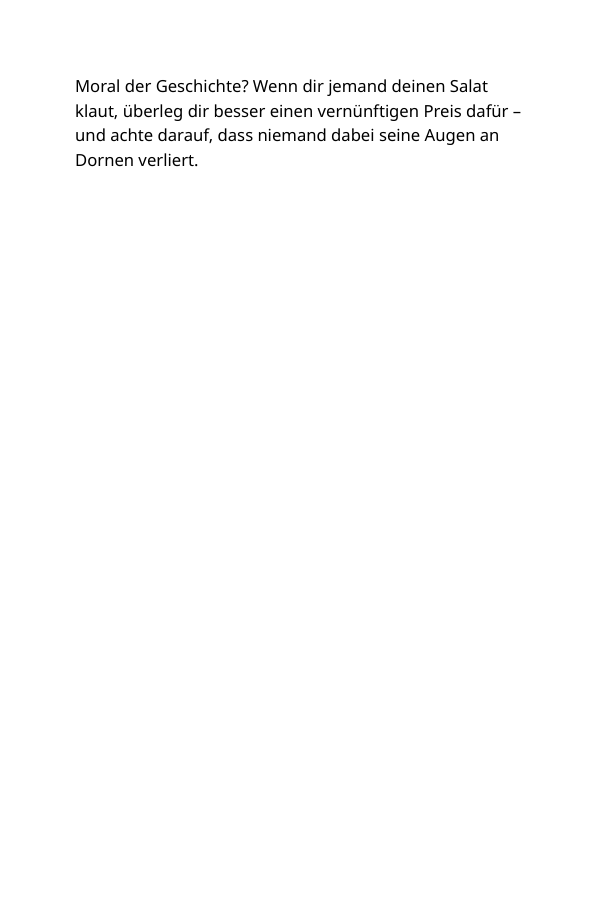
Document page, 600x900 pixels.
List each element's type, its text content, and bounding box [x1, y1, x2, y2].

text Moral der Geschichte? Wenn dir jemand deinen Salat klaut, überleg dir besser einen vernünftigen Preis dafür – und achte darauf, dass niemand dabei seine Augen an Dornen verliert. [75, 75, 525, 171]
